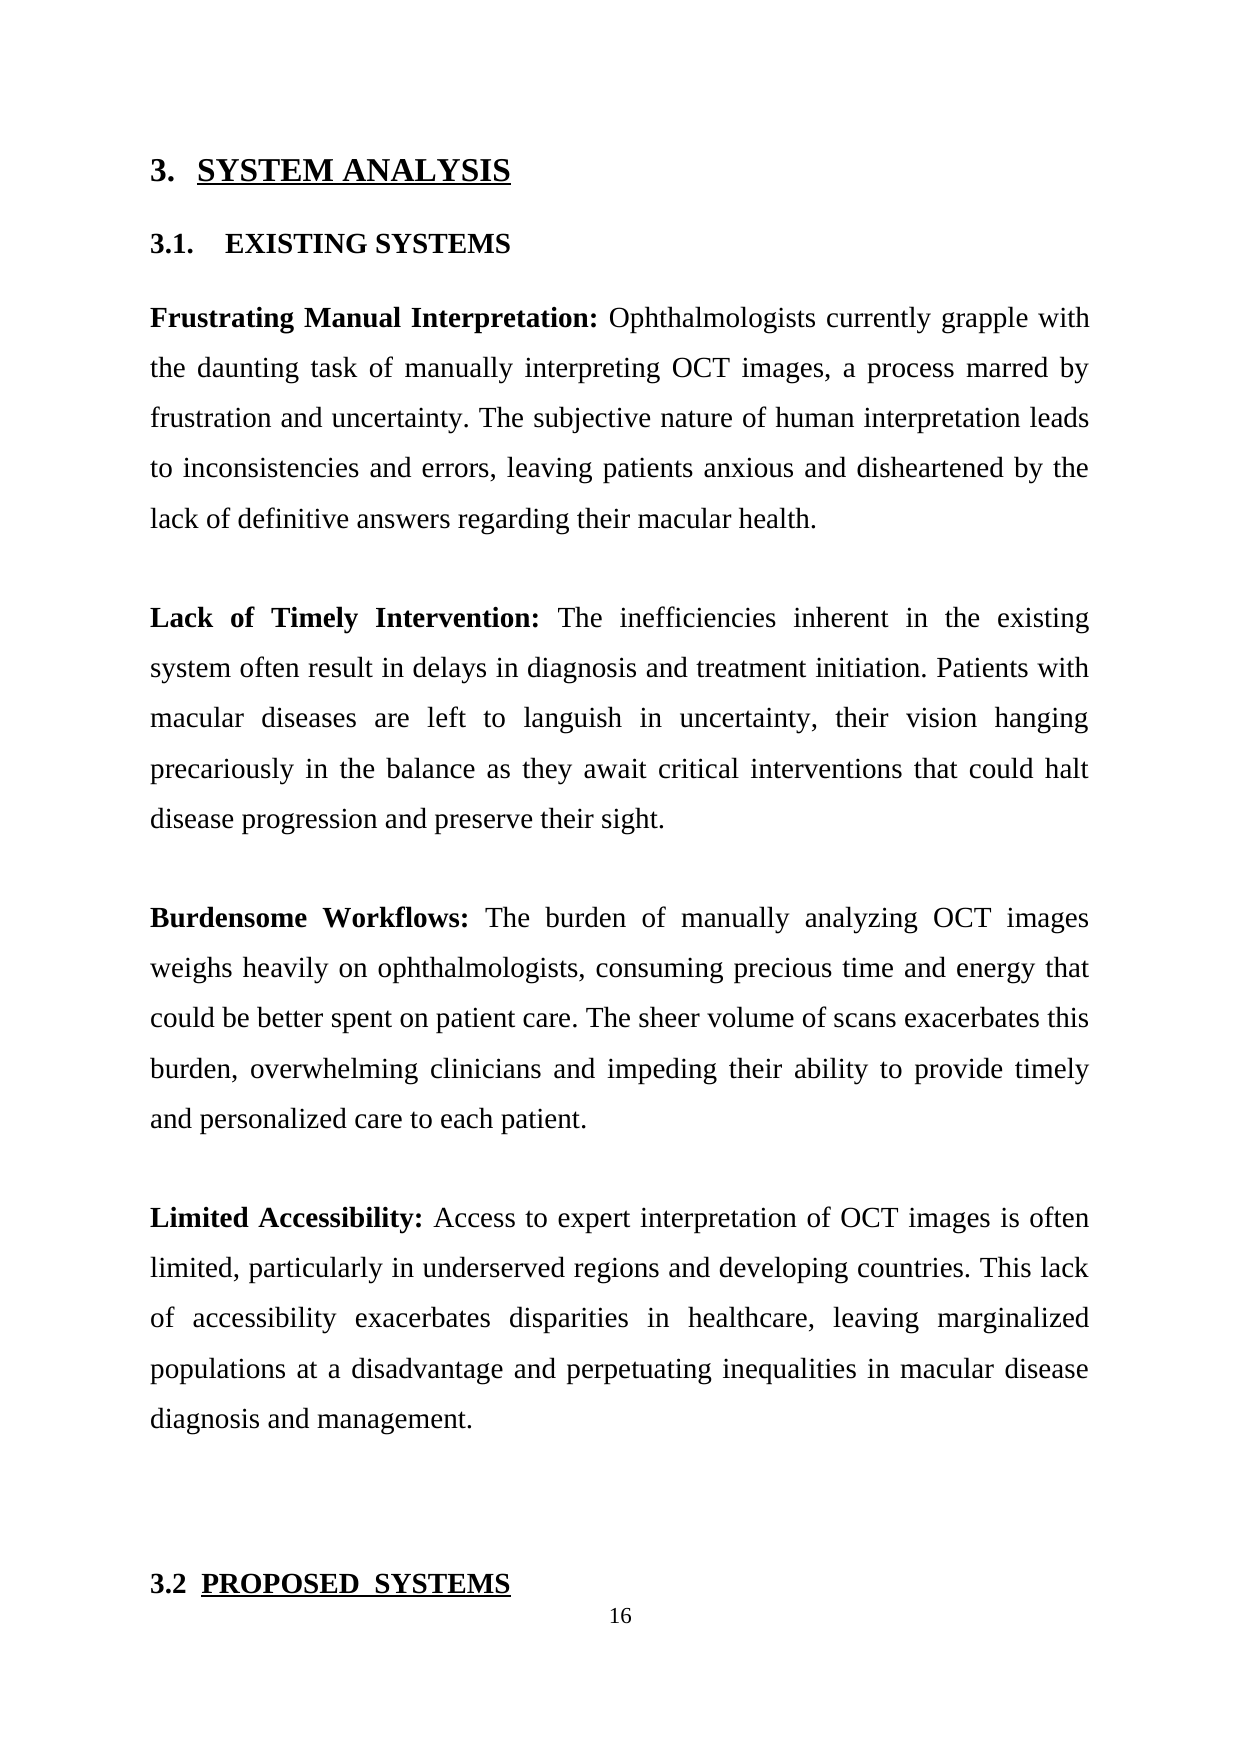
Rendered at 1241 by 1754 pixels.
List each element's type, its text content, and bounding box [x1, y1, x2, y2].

text 3.2 PROPOSED SYSTEMS [150, 1566, 1090, 1600]
text Lack of Timely Intervention: The inefficiencies inherent in the existing system often result in delays in diagnosis and treatment initiation. Patients with macular diseases are left to languish in uncertainty, their vision hanging precariously in the balance as they await critical interventions that could halt disease progression and preserve their sight. [150, 600, 1090, 834]
text Burdensome Workflows: The burden of manually analyzing OCT images weighs heavily on ophthalmologists, consuming precious time and energy that could be better spent on patient care. The sheer volume of scans exacerbates this burden, overwhelming clinicians and impeding their ability to provide timely and personalized care to each patient. [150, 900, 1090, 1135]
list SYSTEM ANALYSIS [150, 150, 1090, 188]
text Frustrating Manual Interpretation: Ophthalmologists currently grapple with the daunting task of manually interpreting OCT images, a process marred by frustration and uncertainty. The subjective nature of human interpretation leads to inconsistencies and errors, leaving patients anxious and disheartened by the lack of definitive answers regarding their macular health. [150, 300, 1090, 534]
text Limited Accessibility: Access to expert interpretation of OCT images is often limited, particularly in underserved regions and developing countries. This lack of accessibility exacerbates disparities in healthcare, leaving marginalized populations at a disadvantage and perpetuating inequalities in macular disease diagnosis and management. [150, 1200, 1090, 1435]
list EXISTING SYSTEMS [150, 227, 1090, 260]
